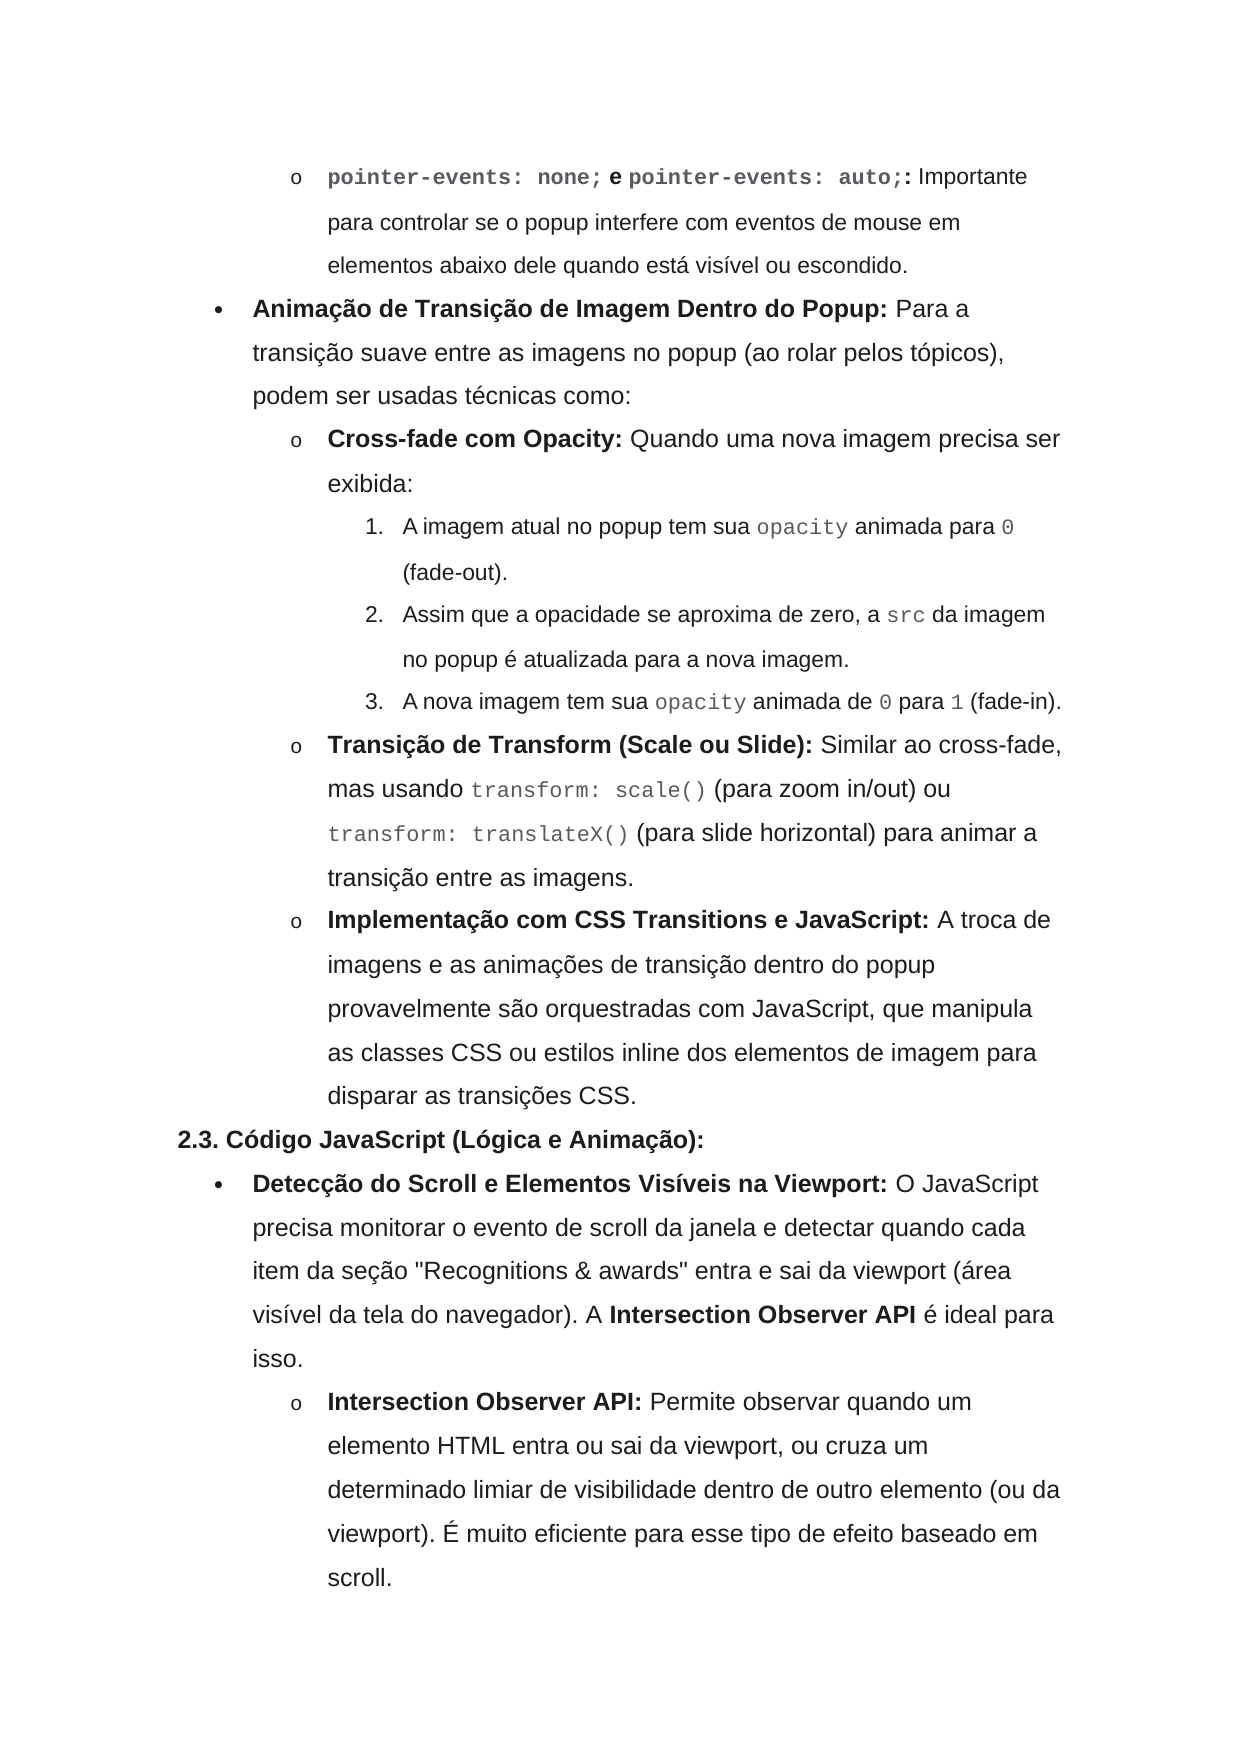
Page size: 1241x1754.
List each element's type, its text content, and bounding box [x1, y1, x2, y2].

list pointer-events: none; e pointer-events: auto;: Importante para controlar se o popup interfere com eventos de mouse em elementos abaixo dele quando está visível ou escondido. [290, 148, 1063, 279]
list Assim que a opacidade se aproxima de zero, a src da imagem no popup é atualizada para a nova imagem. [365, 585, 1063, 673]
list A imagem atual no popup tem sua opacity animada para 0 (fade-out). [365, 498, 1063, 585]
text 2.3. Código JavaScript (Lógica e Animação): [177, 1110, 1063, 1154]
list Intersection Observer API: Permite observar quando um elemento HTML entra ou sai da viewport, ou cruza um determinado limiar de visibilidade dentro de outro elemento (ou da viewport). É muito eficiente para esse tipo de efeito baseado em scroll. [290, 1373, 1063, 1591]
list Detecção do Scroll e Elementos Visíveis na Viewport: O JavaScript precisa monitorar o evento de scroll da janela e detectar quando cada item da seção "Recognitions & awards" entra e sai da viewport (área visível da tela do navegador). A Intersection Observer API é ideal para isso. [215, 1154, 1063, 1373]
list Implementação com CSS Transitions e JavaScript: A troca de imagens e as animações de transição dentro do popup provavelmente são orquestradas com JavaScript, que manipula as classes CSS ou estilos inline dos elementos de imagem para disparar as transições CSS. [290, 891, 1063, 1110]
list Cross-fade com Opacity: Quando uma nova imagem precisa ser exibida: [290, 410, 1063, 498]
list Animação de Transição de Imagem Dentro do Popup: Para a transição suave entre as imagens no popup (ao rolar pelos tópicos), podem ser usadas técnicas como: [215, 279, 1063, 410]
list A nova imagem tem sua opacity animada de 0 para 1 (fade-in). [365, 673, 1063, 716]
list Transição de Transform (Scale ou Slide): Similar ao cross-fade, mas usando transform: scale() (para zoom in/out) ou transform: translateX() (para slide horizontal) para animar a transição entre as imagens. [290, 716, 1063, 891]
